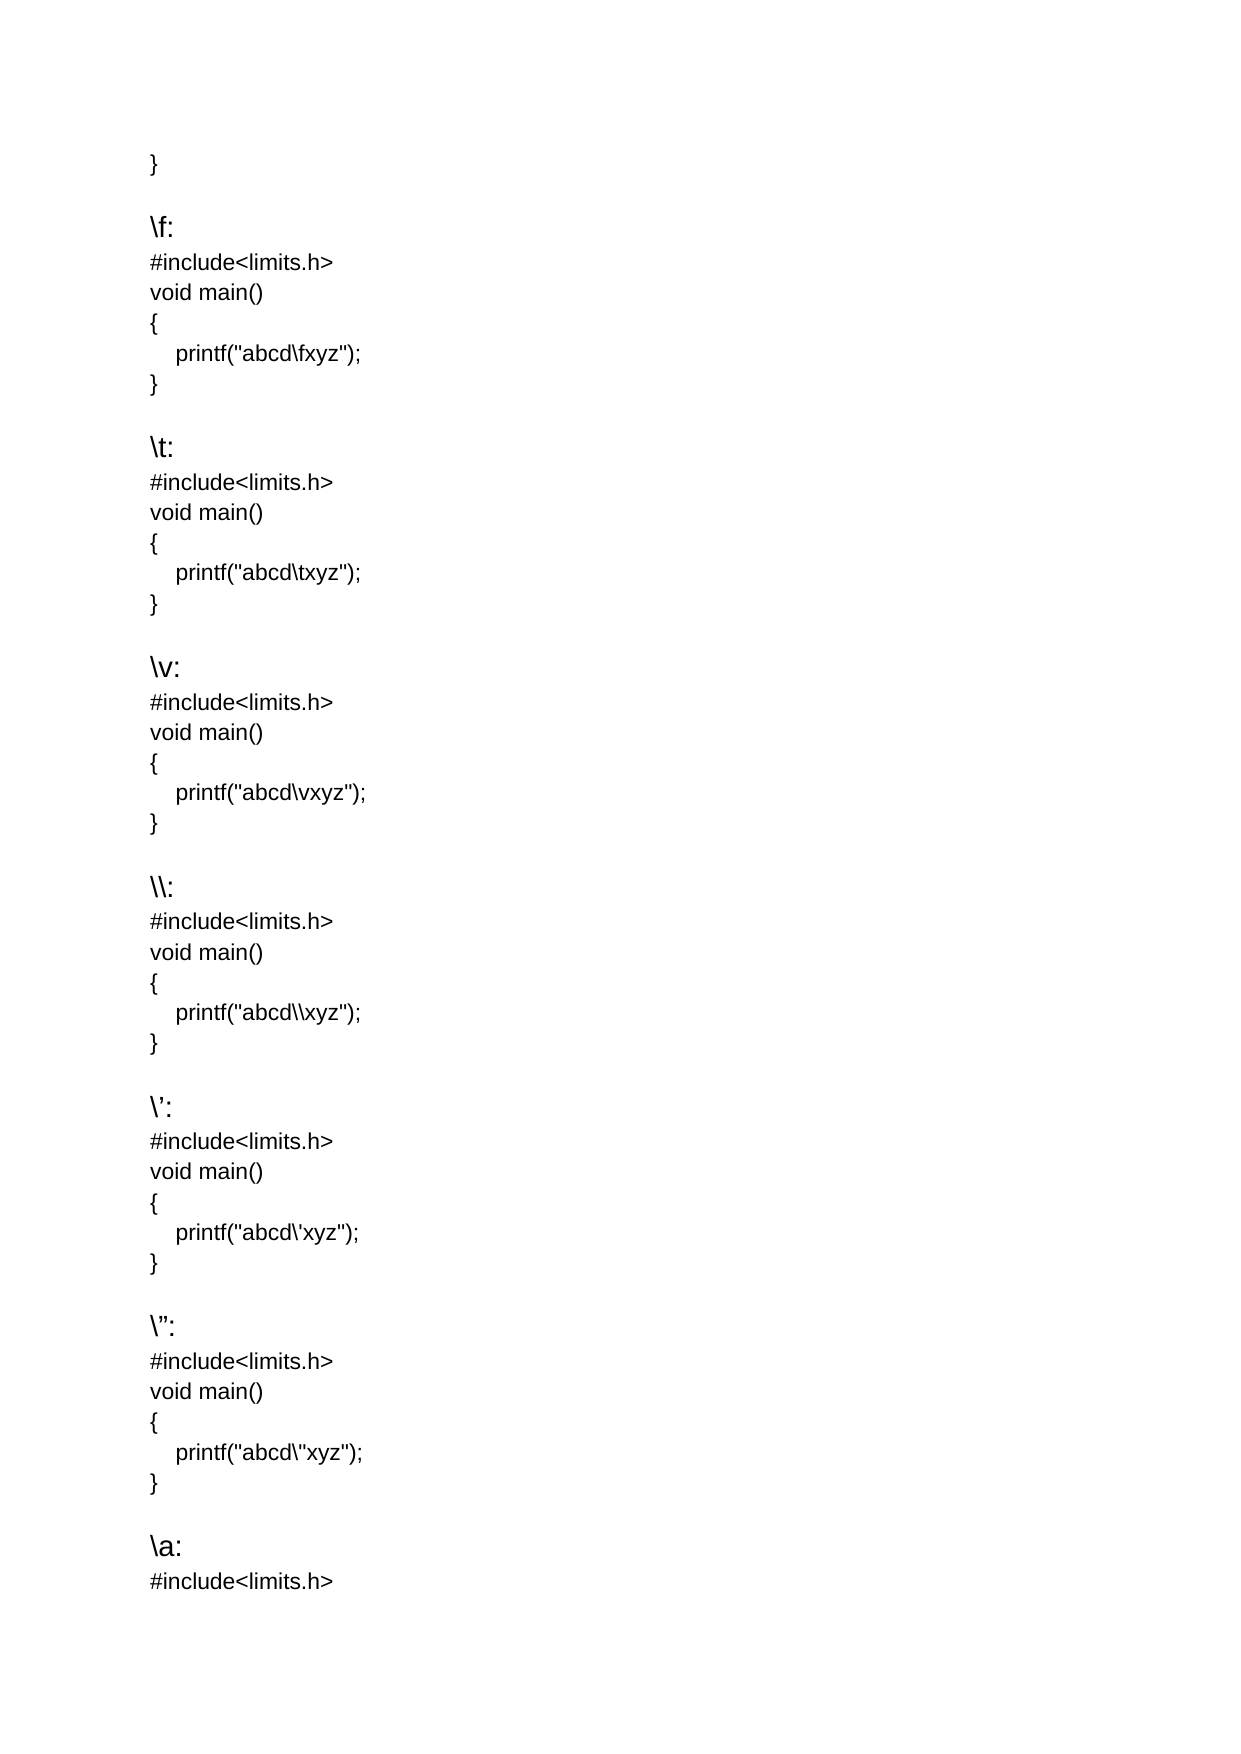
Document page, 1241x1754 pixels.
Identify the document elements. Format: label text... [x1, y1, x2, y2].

text printf("abcd\txyz"); [150, 559, 1090, 586]
text } [150, 1469, 1090, 1495]
text \t: [150, 430, 1090, 464]
text } [150, 1249, 1090, 1275]
text } [150, 370, 1090, 396]
text \’: [150, 1089, 1090, 1123]
text printf("abcd\fxyz"); [150, 339, 1090, 366]
text printf("abcd\'xyz"); [150, 1219, 1090, 1245]
text { [150, 1408, 1090, 1435]
text void main() [150, 1378, 1090, 1404]
text { [150, 309, 1090, 336]
text { [150, 1188, 1090, 1215]
text printf("abcd\"xyz"); [150, 1438, 1090, 1465]
text #include<limits.h> [150, 249, 1090, 275]
text #include<limits.h> [150, 469, 1090, 495]
text #include<limits.h> [150, 1568, 1090, 1594]
text #include<limits.h> [150, 688, 1090, 715]
text void main() [150, 279, 1090, 306]
text } [150, 1029, 1090, 1056]
text \\: [150, 870, 1090, 903]
text #include<limits.h> [150, 1128, 1090, 1154]
text { [150, 529, 1090, 556]
text } [150, 809, 1090, 836]
text } [150, 150, 1090, 176]
text } [150, 589, 1090, 616]
text void main() [150, 1158, 1090, 1185]
text void main() [150, 719, 1090, 745]
text printf("abcd\vxyz"); [150, 779, 1090, 806]
text \”: [150, 1309, 1090, 1343]
text { [150, 969, 1090, 995]
text \a: [150, 1529, 1090, 1563]
text void main() [150, 499, 1090, 525]
text { [150, 749, 1090, 775]
text printf("abcd\\xyz"); [150, 999, 1090, 1025]
text #include<limits.h> [150, 908, 1090, 935]
text #include<limits.h> [150, 1348, 1090, 1374]
text \f: [150, 210, 1090, 244]
text void main() [150, 938, 1090, 965]
text \v: [150, 650, 1090, 683]
